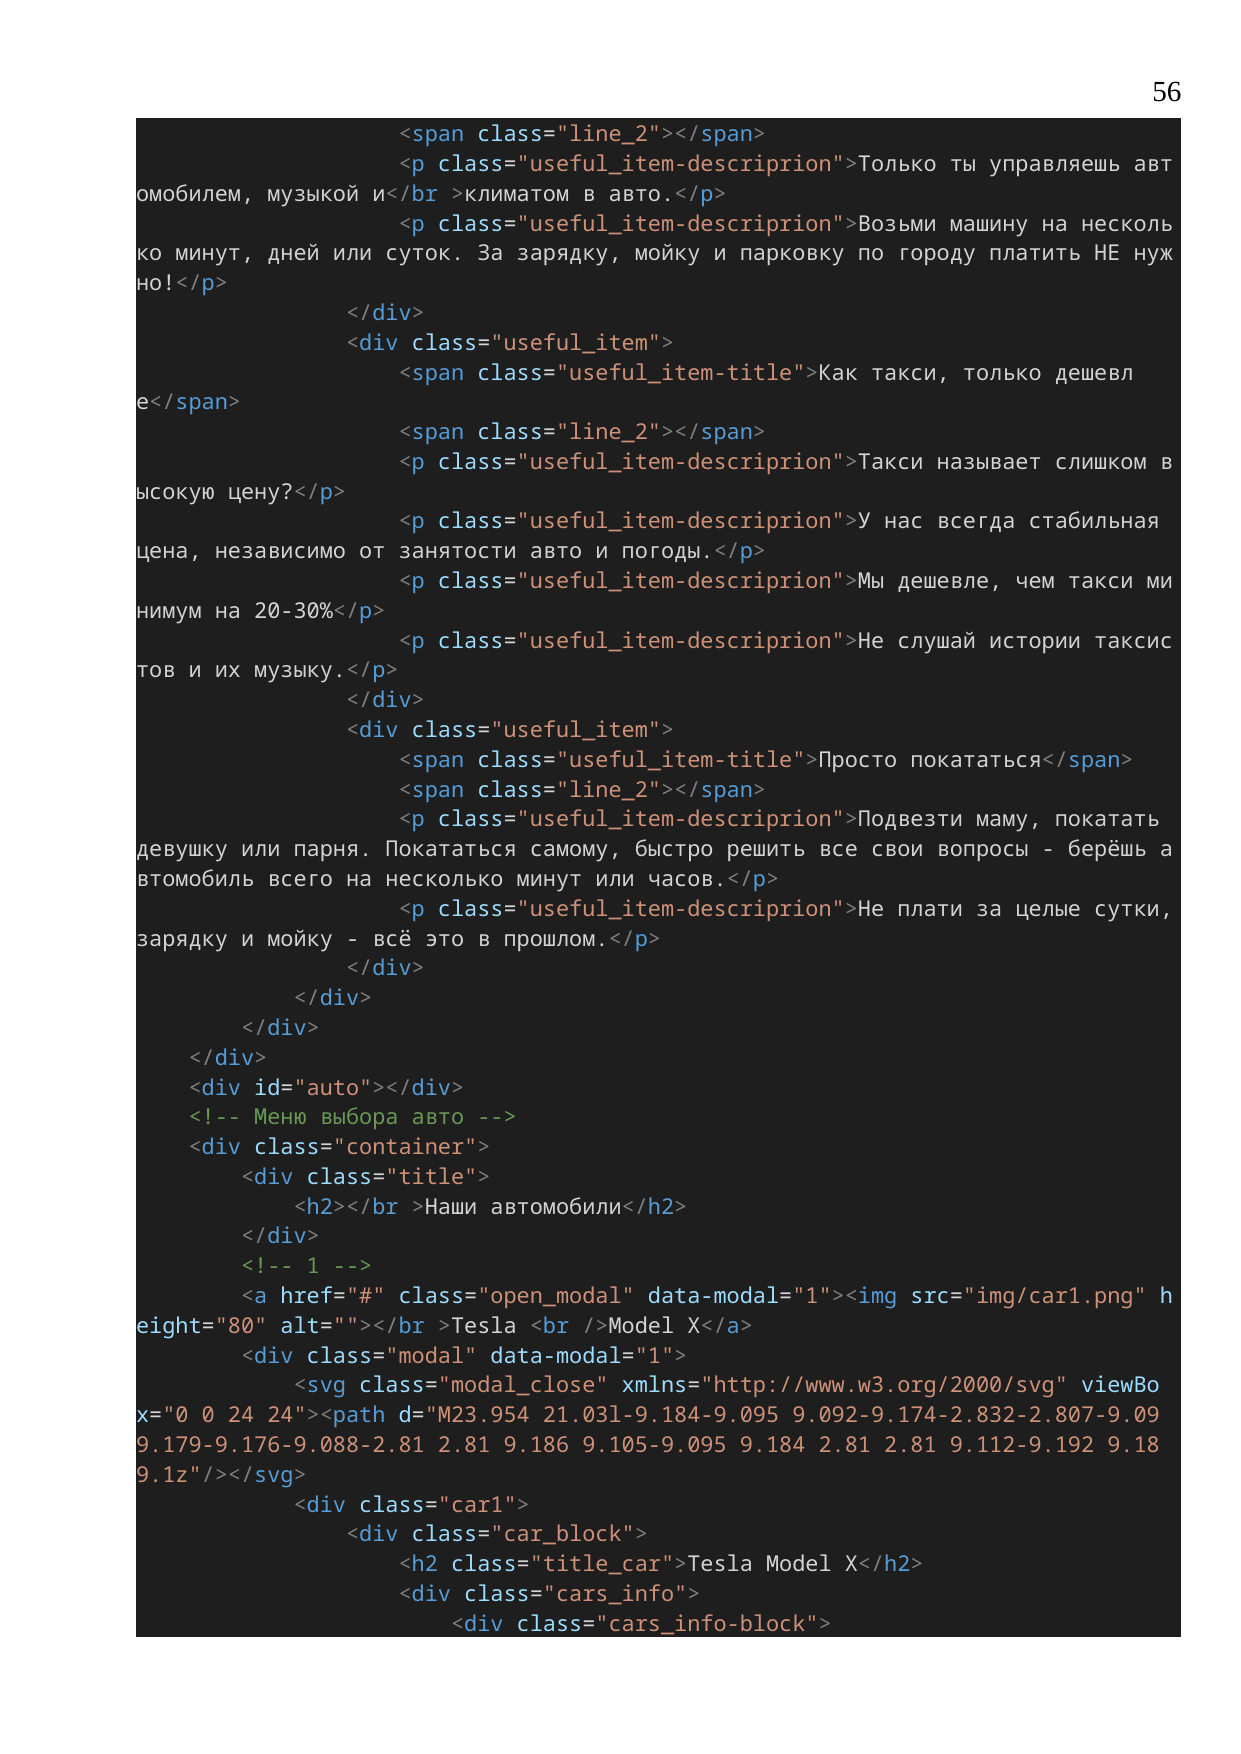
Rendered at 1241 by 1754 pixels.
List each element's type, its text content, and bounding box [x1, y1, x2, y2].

text <span class="useful_item-title">Как такси, только дешевле</span> [136, 356, 1181, 416]
text <span class="line_2"></span> [136, 118, 1181, 148]
text <!-- 1 --> [136, 1250, 1181, 1280]
text <div class="title"> [136, 1161, 1181, 1191]
text <div class="useful_item"> [136, 714, 1181, 744]
text <h2 class="title_car">Tesla Model X</h2> [136, 1548, 1181, 1578]
text <svg class="modal_close" xmlns="http://www.w3.org/2000/svg" viewBox="0 0 24 24"><path d="M23.954 21.03l-9.184-9.095 9.092-9.174-2.832-2.807-9.09 9.179-9.176-9.088-2.81 2.81 9.186 9.105-9.095 9.184 2.81 2.81 9.112-9.192 9.18 9.1z"/></svg> [136, 1369, 1181, 1488]
text </div> [136, 684, 1181, 714]
text <div class="car_block"> [136, 1518, 1181, 1548]
text </div> [136, 297, 1181, 327]
text <p class="useful_item-descriprion">Такси называет слишком высокую цену?</p> [136, 446, 1181, 505]
text <p class="useful_item-descriprion">Не плати за целые сутки, зарядку и мойку - всё это в прошлом.</p> [136, 893, 1181, 952]
text <div class="cars_info"> [136, 1578, 1181, 1608]
text <span class="line_2"></span> [136, 416, 1181, 446]
text <a href="#" class="open_modal" data-modal="1"><img src="img/car1.png" height="80" alt=""></br >Tesla <br />Model X</a> [136, 1280, 1181, 1339]
text <p class="useful_item-descriprion">Мы дешевле, чем такси минимум на 20-30%</p> [136, 565, 1181, 624]
text <h2></br >Наши автомобили</h2> [136, 1191, 1181, 1220]
text <!-- Меню выбора авто --> [136, 1101, 1181, 1131]
text <div class="car1"> [136, 1488, 1181, 1518]
text <span class="useful_item-title">Просто покататься</span> [136, 744, 1181, 773]
text <div class="useful_item"> [136, 327, 1181, 356]
text <p class="useful_item-descriprion">Подвезти маму, покатать девушку или парня. Покататься самому, быстро решить все свои вопросы - берёшь автомобиль всего на несколько минут или часов.</p> [136, 803, 1181, 893]
text </div> [136, 1042, 1181, 1071]
text <span class="line_2"></span> [136, 773, 1181, 803]
text <p class="useful_item-descriprion">У нас всегда стабильная цена, независимо от занятости авто и погоды.</p> [136, 505, 1181, 565]
text <div class="container"> [136, 1131, 1181, 1161]
text <p class="useful_item-descriprion">Не слушай истории таксистов и их музыку.</p> [136, 624, 1181, 684]
text <div class="cars_info-block"> [136, 1608, 1181, 1637]
text <div id="auto"></div> [136, 1071, 1181, 1101]
text </div> [136, 1220, 1181, 1250]
text <p class="useful_item-descriprion">Только ты управляешь автомобилем, музыкой и</br >климатом в авто.</p> [136, 148, 1181, 207]
text </div> [136, 952, 1181, 982]
text </div> [136, 1012, 1181, 1042]
text <div class="modal" data-modal="1"> [136, 1339, 1181, 1369]
text <p class="useful_item-descriprion">Возьми машину на несколько минут, дней или суток. За зарядку, мойку и парковку по городу платить НЕ нужно!</p> [136, 207, 1181, 297]
text </div> [136, 982, 1181, 1012]
